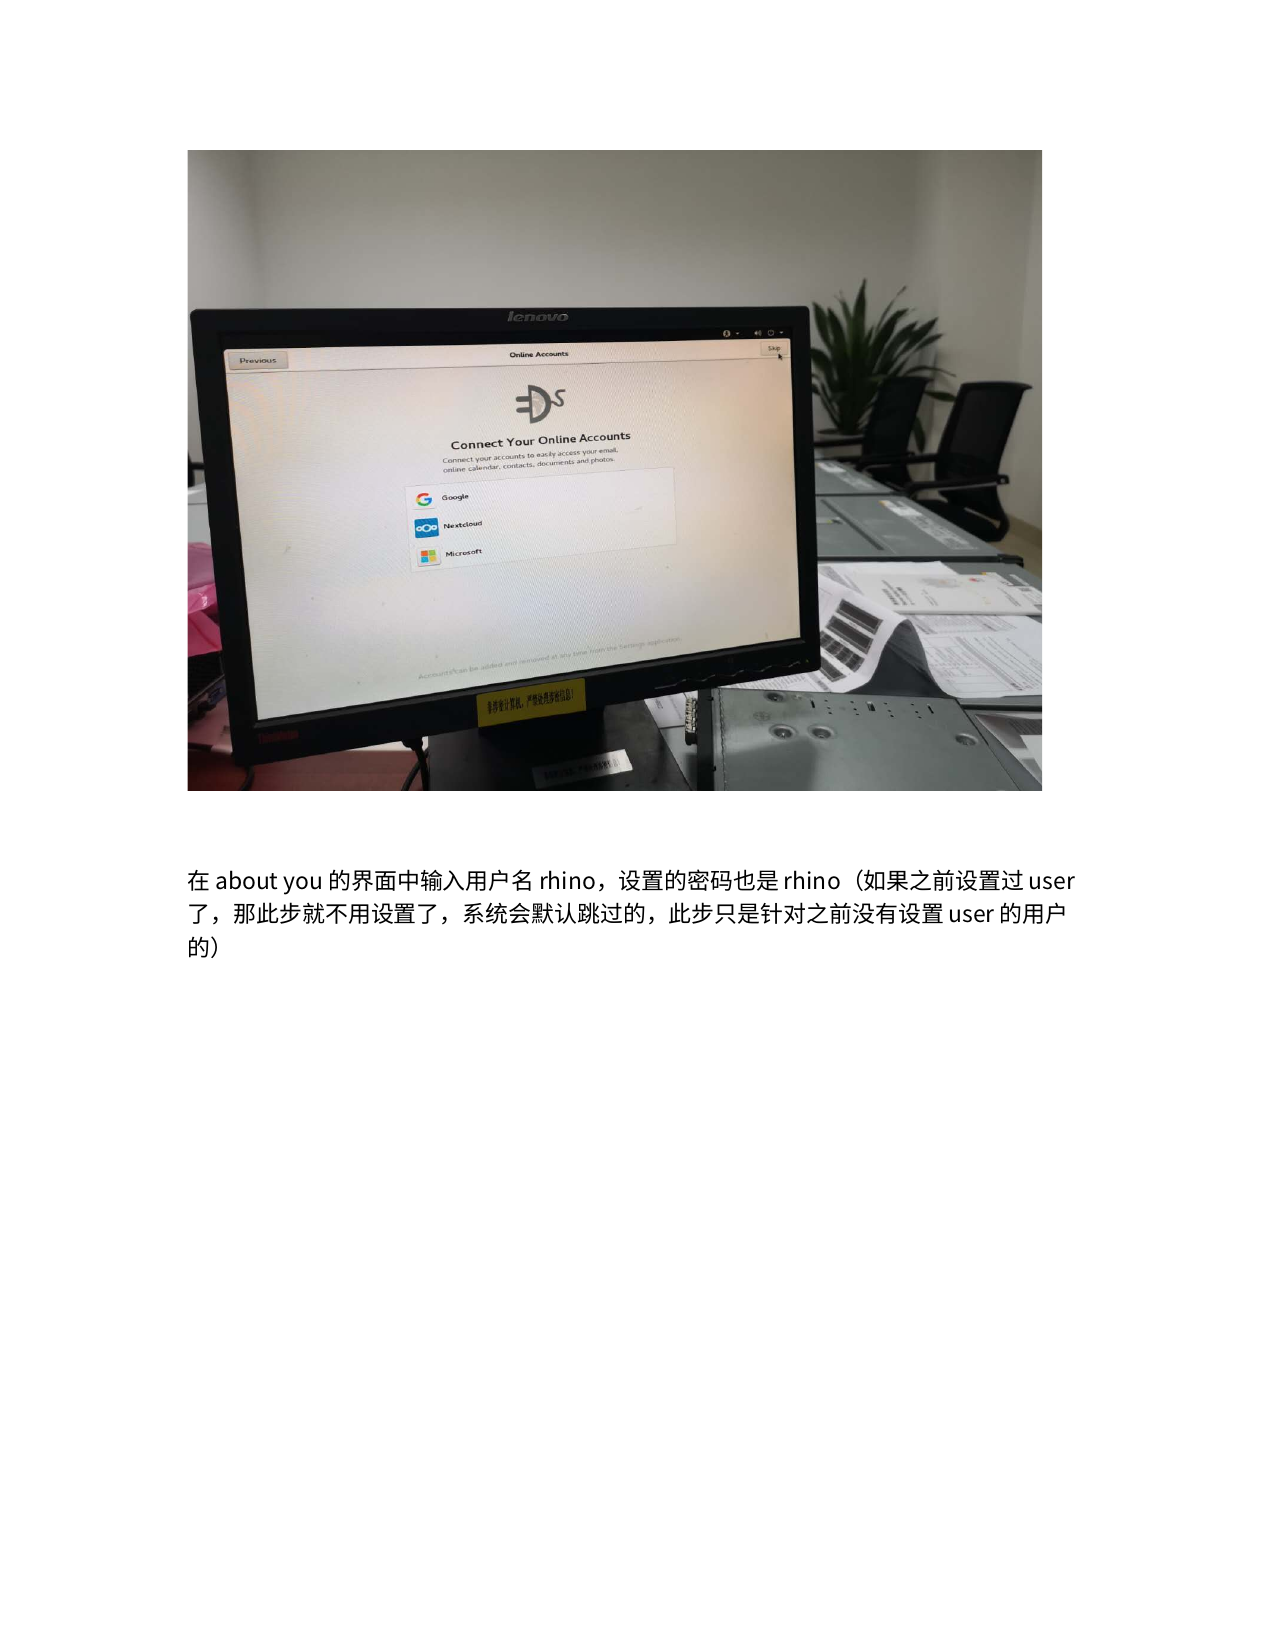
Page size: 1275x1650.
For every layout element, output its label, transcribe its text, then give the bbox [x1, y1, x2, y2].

picture [187, 150, 1043, 791]
text 在about you的界面中输入用户名rhino，设置的密码也是rhino（如果之前设置过user了，那此步就不用设置了，系统会默认跳过的，此步只是针对之前没有设置user的用户的） [187, 863, 1087, 963]
